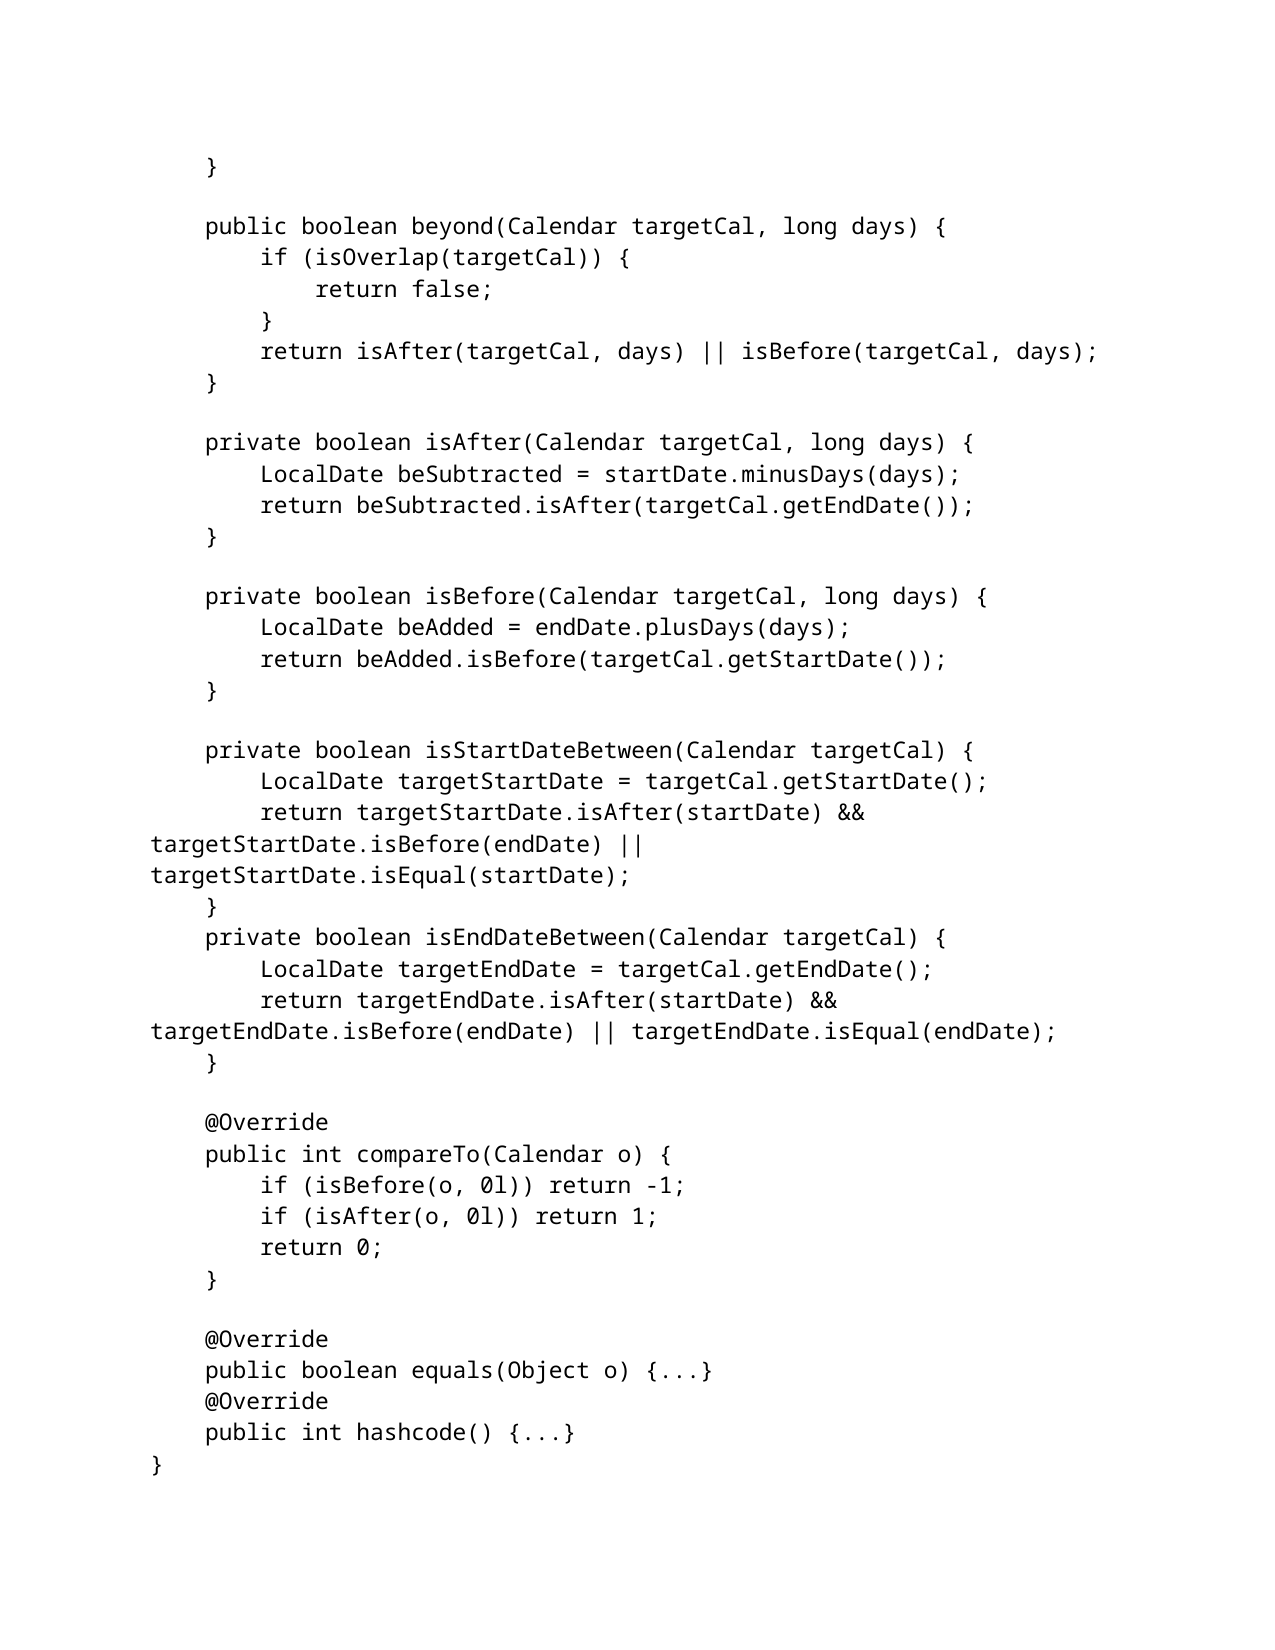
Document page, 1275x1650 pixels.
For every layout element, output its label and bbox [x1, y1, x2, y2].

text [150, 150, 1125, 1479]
